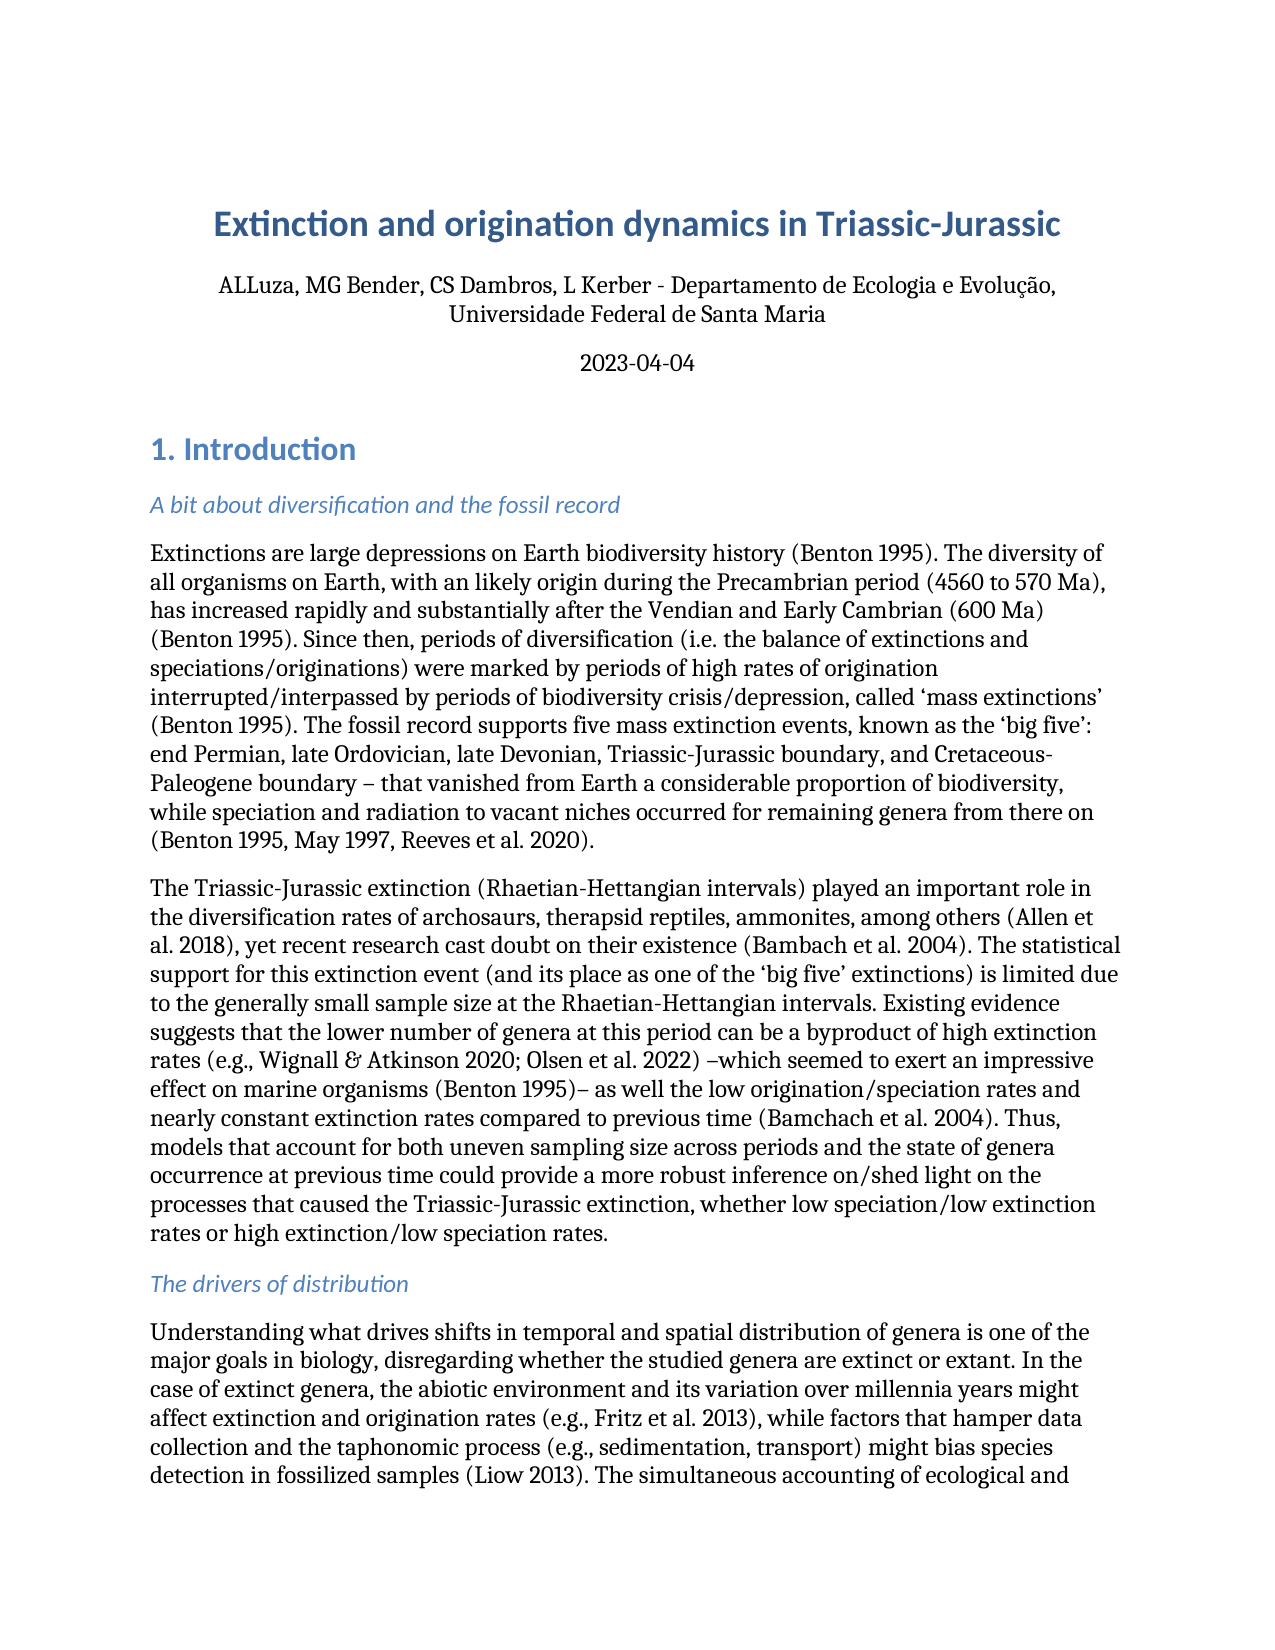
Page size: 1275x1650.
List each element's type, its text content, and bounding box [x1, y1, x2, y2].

subtitle The drivers of distribution [150, 1268, 1125, 1299]
text Extinctions are large depressions on Earth biodiversity history (Benton 1995). The diversity of all organisms on Earth, with an likely origin during the Precambrian period (4560 to 570 Ma), has increased rapidly and substantially after the Vendian and Early Cambrian (600 Ma) (Benton 1995). Since then, periods of diversification (i.e. the balance of extinctions and speciations/originations) were marked by periods of high rates of origination interrupted/interpassed by periods of biodiversity crisis/depression, called ‘mass extinctions’ (Benton 1995). The fossil record supports five mass extinction events, known as the ‘big five’: end Permian, late Ordovician, late Devonian, Triassic-Jurassic boundary, and Cretaceous-Paleogene boundary – that vanished from Earth a considerable proportion of biodiversity, while speciation and radiation to vacant niches occurred for remaining genera from there on (Benton 1995, May 1997, Reeves et al. 2020). [150, 539, 1125, 855]
subtitle 1. Introduction [150, 428, 1125, 469]
subtitle A bit about diversification and the fossil record [150, 489, 1125, 520]
title Extinction and origination dynamics in Triassic-Jurassic [150, 200, 1125, 246]
text The Triassic-Jurassic extinction (Rhaetian-Hettangian intervals) played an important role in the diversification rates of archosaurs, therapsid reptiles, ammonites, among others (Allen et al. 2018), yet recent research cast doubt on their existence (Bambach et al. 2004). The statistical support for this extinction event (and its place as one of the ‘big five’ extinctions) is limited due to the generally small sample size at the Rhaetian-Hettangian intervals. Existing evidence suggests that the lower number of genera at this period can be a byproduct of high extinction rates (e.g., Wignall & Atkinson 2020; Olsen et al. 2022) –which seemed to exert an impressive effect on marine organisms (Benton 1995)– as well the low origination/speciation rates and nearly constant extinction rates compared to previous time (Bamchach et al. 2004). Thus, models that account for both uneven sampling size across periods and the state of genera occurrence at previous time could provide a more robust inference on/shed light on the processes that caused the Triassic-Jurassic extinction, whether low speciation/low extinction rates or high extinction/low speciation rates. [150, 874, 1125, 1247]
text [150, 1318, 1125, 1490]
text ALLuza, MG Bender, CS Dambros, L Kerber - Departamento de Ecologia e Evolução, Universidade Federal de Santa Maria [150, 271, 1125, 328]
text 2023-04-04 [150, 349, 1125, 378]
